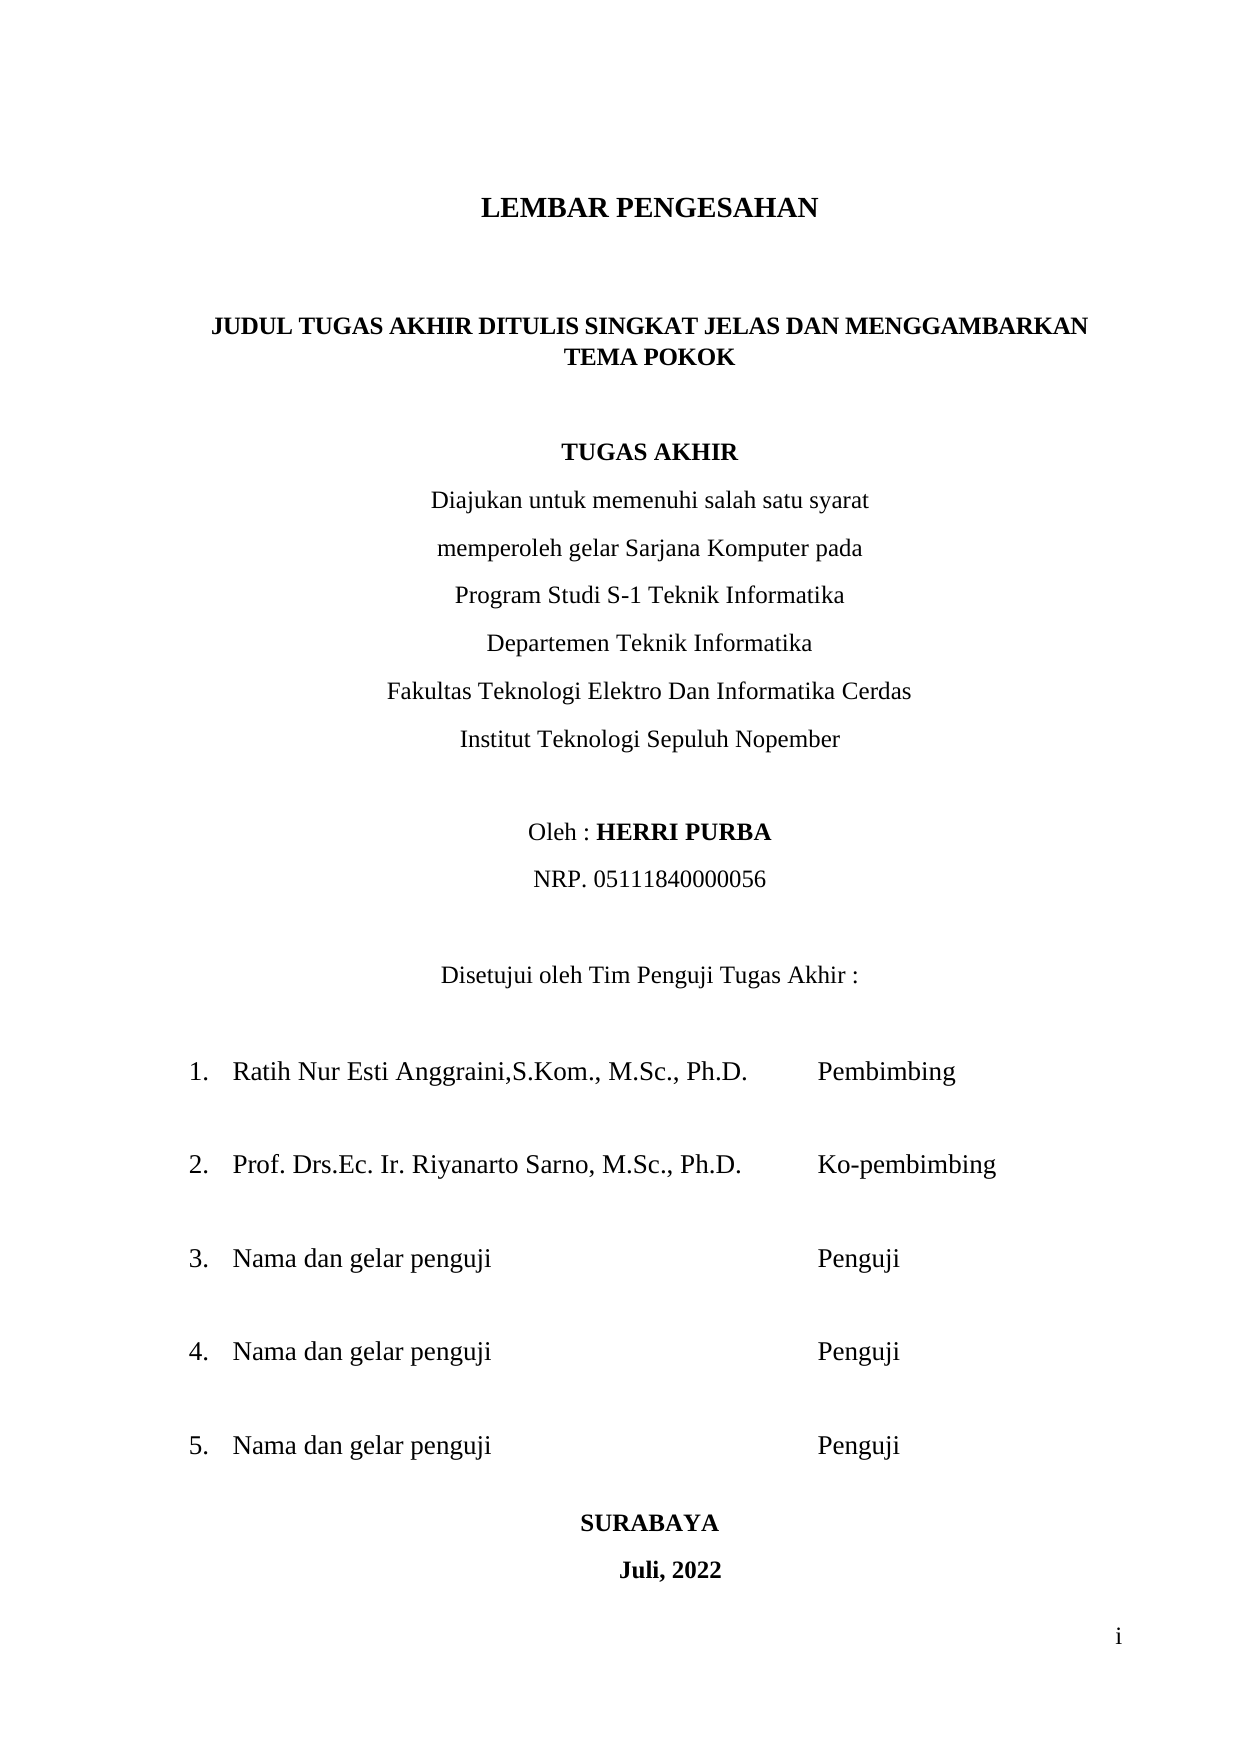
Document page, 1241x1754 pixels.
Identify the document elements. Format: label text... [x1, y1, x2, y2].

text Juli, 2022 [177, 1555, 1122, 1584]
table_cell Prof. Drs.Ec. Ir. Riyanarto Sarno, M.Sc., Ph.D. [221, 1149, 806, 1242]
text Departemen Teknik Informatika [177, 628, 1122, 657]
table_cell Penguji [806, 1335, 1120, 1429]
table_cell 3. [177, 1242, 221, 1335]
table_cell Nama dan gelar penguji [221, 1429, 806, 1460]
table_cell 4. [177, 1335, 221, 1429]
text memperoleh gelar Sarjana Komputer pada [177, 533, 1122, 562]
table_cell 5. [177, 1429, 221, 1460]
text Oleh : HERRI PURBA [177, 817, 1122, 845]
text Fakultas Teknologi Elektro Dan Informatika Cerdas [177, 676, 1122, 705]
table_header Ratih Nur Esti Anggraini,S.Kom., M.Sc., Ph.D. [221, 1055, 806, 1148]
table_cell Penguji [806, 1242, 1120, 1335]
subtitle LEMBAR PENGESAHAN [177, 190, 1122, 223]
text SURABAYA [177, 1508, 1122, 1536]
text JUDUL TUGAS AKHIR DITULIS SINGKAT JELAS DAN MENGGAMBARKAN TEMA POKOK [177, 311, 1122, 371]
table_header Pembimbing [806, 1055, 1120, 1148]
text TUGAS AKHIR [177, 437, 1122, 466]
text Program Studi S-1 Teknik Informatika [177, 581, 1122, 609]
text Institut Teknologi Sepuluh Nopember [177, 724, 1122, 752]
table_cell 2. [177, 1149, 221, 1242]
text Diajukan untuk memenuhi salah satu syarat [177, 485, 1122, 514]
table_cell Ko-pembimbing [806, 1149, 1120, 1242]
table_cell Nama dan gelar penguji [221, 1242, 806, 1335]
table_header 1. [177, 1055, 221, 1148]
table_cell Nama dan gelar penguji [221, 1335, 806, 1429]
table_cell Penguji [806, 1429, 1120, 1460]
text NRP. 05111840000056 [177, 864, 1122, 893]
text Disetujui oleh Tim Penguji Tugas Akhir : [177, 960, 1122, 988]
